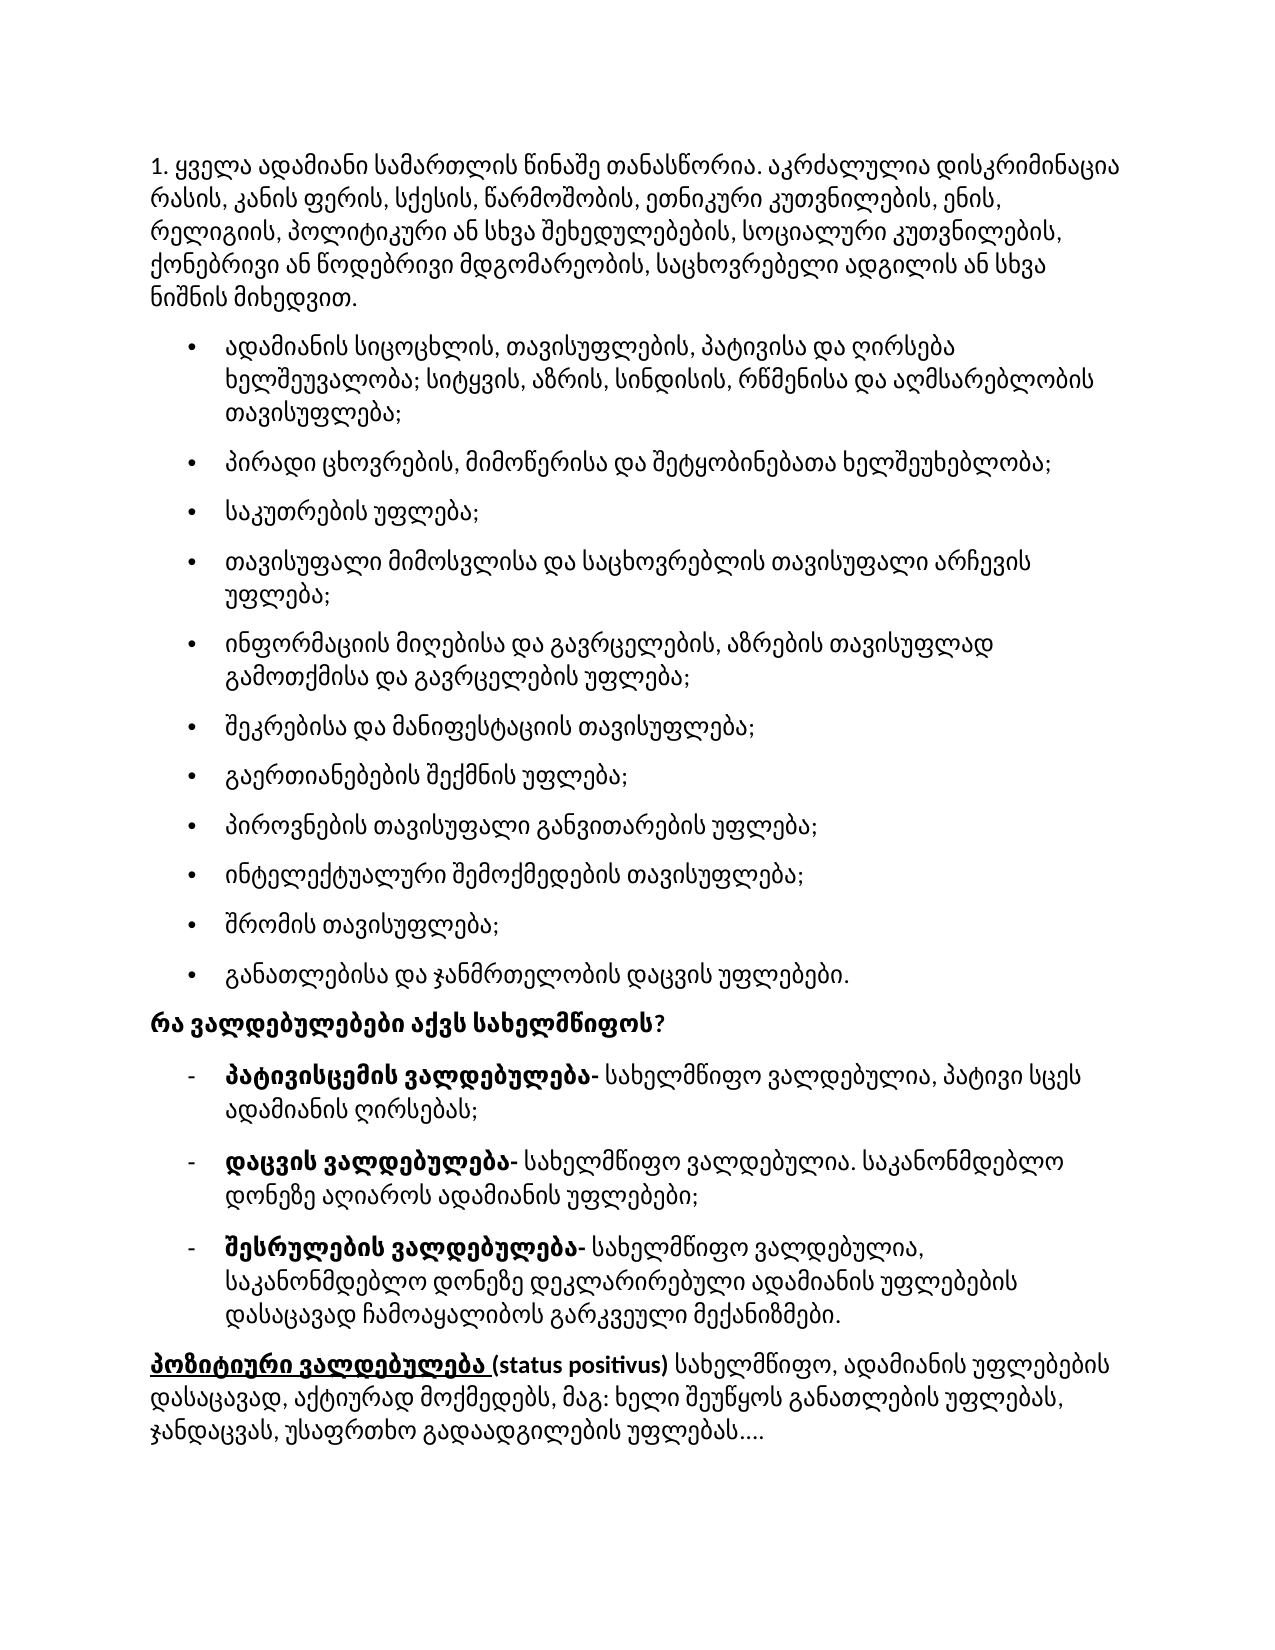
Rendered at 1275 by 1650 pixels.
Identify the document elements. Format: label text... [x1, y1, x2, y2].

list პიროვნების თავისუფალი განვითარების უფლება; [187, 810, 1125, 841]
list პატივისცემის ვალდებულება- სახელმწიფო ვალდებულია, პატივი სცეს ადამიანის ღირსებას; [187, 1058, 1125, 1125]
list დაცვის ვალდებულება- სახელმწიფო ვალდებულია. საკანონმდებლო დონეზე აღიაროს ადამიანის უფლებები; [187, 1144, 1125, 1211]
list შესრულების ვალდებულება- სახელმწიფო ვალდებულია, საკანონმდებლო დონეზე დეკლარირებული ადამიანის უფლებების დასაცავად ჩამოაყალიბოს გარკვეული მექანიზმები. [187, 1230, 1125, 1330]
list ინტელექტუალური შემოქმედების თავისუფლება; [187, 859, 1125, 890]
text 1. ყველა ადამიანი სამართლის წინაშე თანასწორია. აკრძალულია დისკრიმინაცია რასის, კანის ფერის, სქესის, წარმოშობის, ეთნიკური კუთვნილების, ენის, რელიგიის, პოლიტიკური ან სხვა შეხედულებების, სოციალური კუთვნილების, ქონებრივი ან წოდებრივი მდგომარეობის, საცხოვრებელი ადგილის ან სხვა ნიშნის მიხედვით. [150, 150, 1125, 312]
list თავისუფალი მიმოსვლისა და საცხოვრებლის თავისუფალი არჩევის უფლება; [187, 546, 1125, 609]
list გაერთიანებების შექმნის უფლება; [187, 760, 1125, 791]
text რა ვალდებულებები აქვს სახელმწიფოს? [150, 1008, 1125, 1039]
list ადამიანის სიცოცხლის, თავისუფლების, პატივისა და ღირსება ხელშეუვალობა; სიტყვის, აზრის, სინდისის, რწმენისა და აღმსარებლობის თავისუფლება; [187, 331, 1125, 428]
list შრომის თავისუფლება; [187, 909, 1125, 940]
list ინფორმაციის მიღებისა და გავრცელების, აზრების თავისუფლად გამოთქმისა და გავრცელების უფლება; [187, 628, 1125, 692]
list განათლებისა და ჯანმრთელობის დაცვის უფლებები. [187, 959, 1125, 989]
list შეკრებისა და მანიფესტაციის თავისუფლება; [187, 711, 1125, 741]
text პოზიტიური ვალდებულება (status positivus) სახელმწიფო, ადამიანის უფლებების დასაცავად, აქტიურად მოქმედებს, მაგ: ხელი შეუწყოს განათლების უფლებას, ჯანდაცვას, უსაფრთხო გადაადგილების უფლებას.... [150, 1349, 1125, 1445]
list პირადი ცხოვრების, მიმოწერისა და შეტყობინებათა ხელშეუხებლობა; [187, 447, 1125, 477]
list საკუთრების უფლება; [187, 496, 1125, 527]
